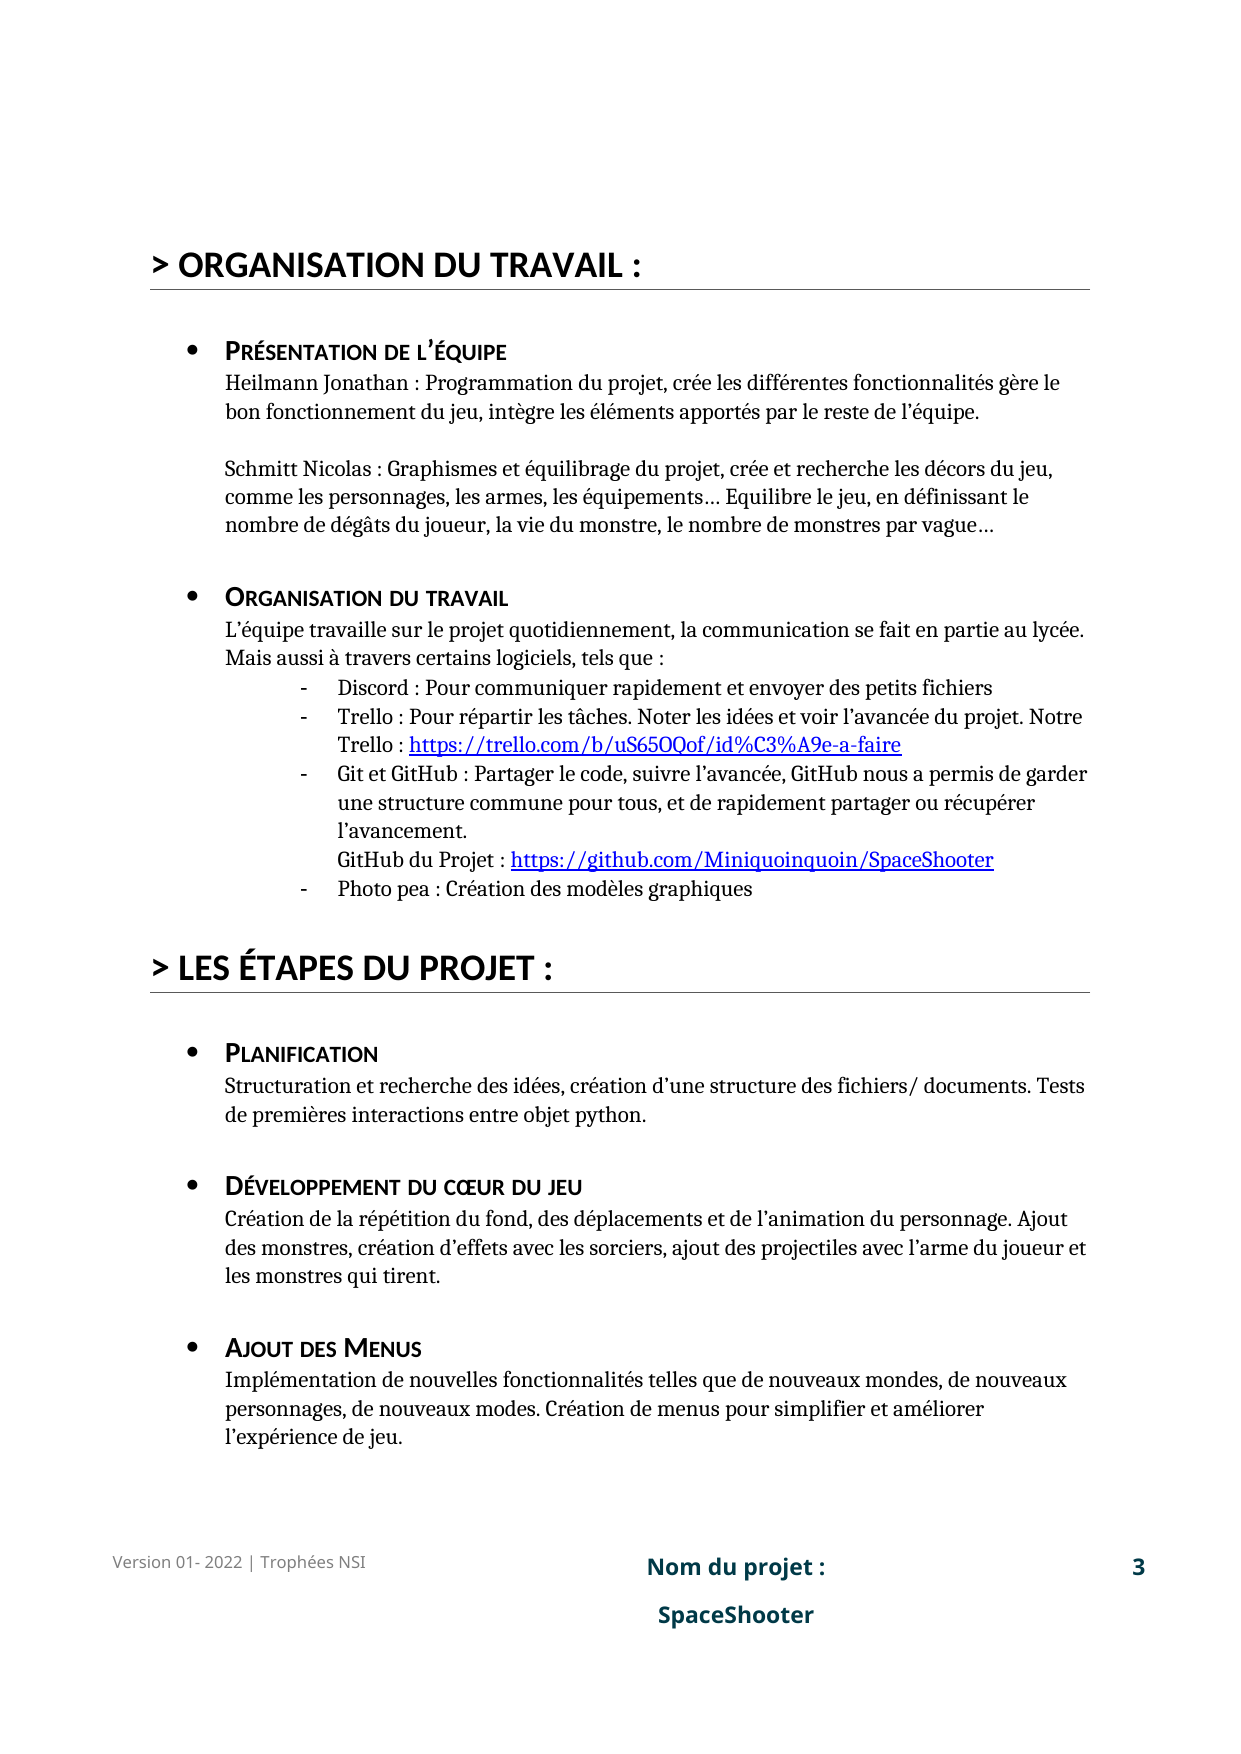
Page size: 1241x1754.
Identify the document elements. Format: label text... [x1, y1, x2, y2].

list Schmitt Nicolas : Graphismes et équilibrage du projet, crée et recherche les décors du jeu, comme les personnages, les armes, les équipements… Equilibre le jeu, en définissant le nombre de dégâts du joueur, la vie du monstre, le nombre de monstres par vague… [225, 455, 1090, 538]
subtitle Planification [187, 1034, 1090, 1070]
list Création de la répétition du fond, des déplacements et de l’animation du personnage. Ajout des monstres, création d’effets avec les sorciers, ajout des projectiles avec l’arme du joueur et les monstres qui tirent. [225, 1206, 1090, 1289]
list Structuration et recherche des idées, création d’une structure des fichiers/ documents. Tests de premières interactions entre objet python. [225, 1073, 1090, 1128]
subtitle > ORGANISATION DU TRAVAIL : [150, 239, 1090, 289]
list L’équipe travaille sur le projet quotidiennement, la communication se fait en partie au lycée. Mais aussi à travers certains logiciels, tels que : [225, 617, 1090, 671]
list Implémentation de nouvelles fonctionnalités telles que de nouveaux mondes, de nouveaux personnages, de nouveaux modes. Création de menus pour simplifier et améliorer l’expérience de jeu. [225, 1367, 1090, 1450]
list Trello : Pour répartir les tâches. Noter les idées et voir l’avancée du projet. Notre Trello : https://trello.com/b/uS65OQof/id%C3%A9e-a-faire [300, 703, 1090, 758]
list GitHub du Projet : https://github.com/Miniquoinquoin/SpaceShooter [337, 847, 1090, 873]
list Git et GitHub : Partager le code, suivre l’avancée, GitHub nous a permis de garder une structure commune pour tous, et de rapidement partager ou récupérer l’avancement. [300, 760, 1090, 844]
subtitle Développement du cœur du jeu [187, 1167, 1090, 1203]
list Photo pea : Création des modèles graphiques [300, 875, 1090, 902]
list Discord : Pour communiquer rapidement et envoyer des petits fichiers [300, 673, 1090, 701]
subtitle Présentation de l’équipe [187, 332, 1090, 367]
subtitle Organisation du travail [187, 578, 1090, 614]
subtitle > LES ÉTAPES DU PROJET : [150, 942, 1090, 992]
subtitle Ajout des Menus [187, 1329, 1090, 1364]
list Heilmann Jonathan : Programmation du projet, crée les différentes fonctionnalités gère le bon fonctionnement du jeu, intègre les éléments apportés par le reste de l’équipe. [225, 370, 1090, 425]
